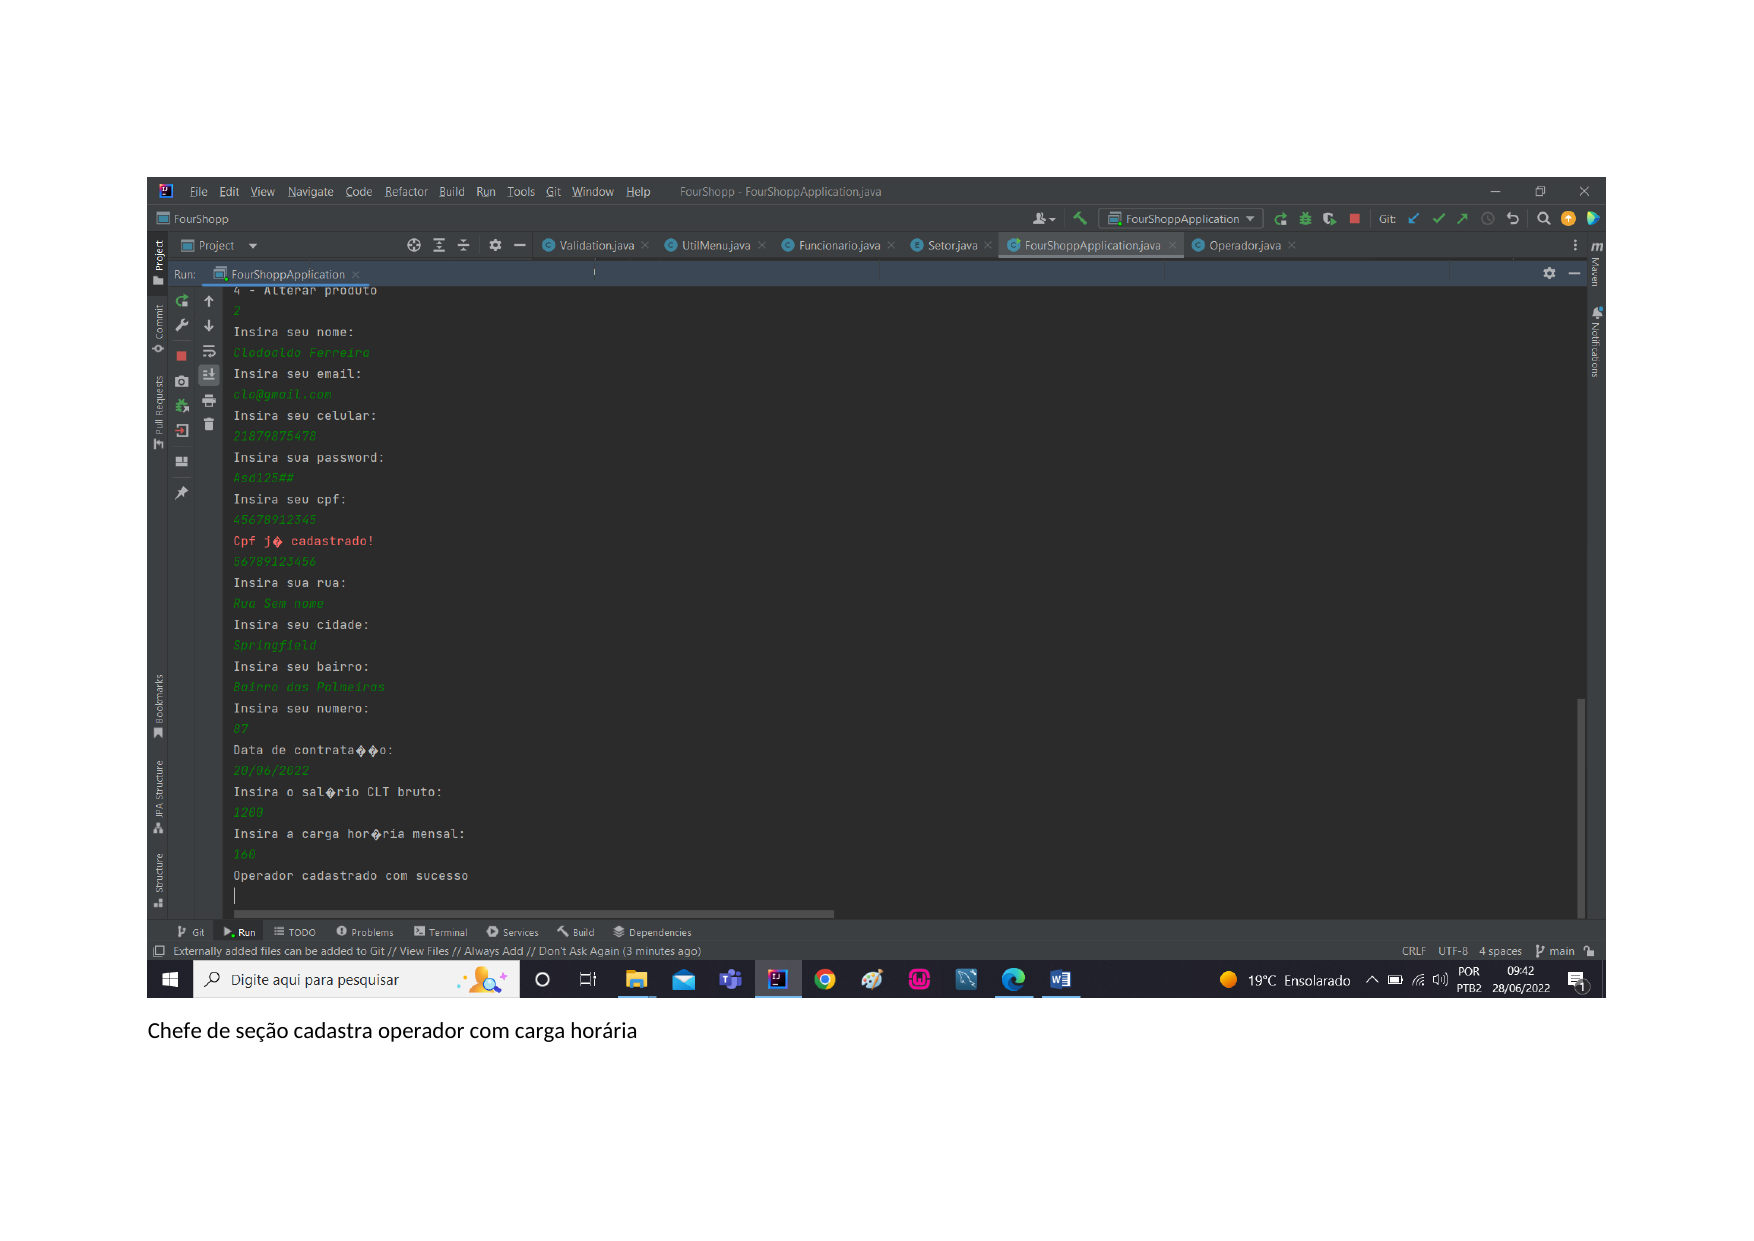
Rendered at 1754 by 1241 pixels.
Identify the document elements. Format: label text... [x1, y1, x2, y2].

picture [147, 177, 1606, 998]
text Chefe de seção cadastra operador com carga horária [148, 1016, 1606, 1044]
